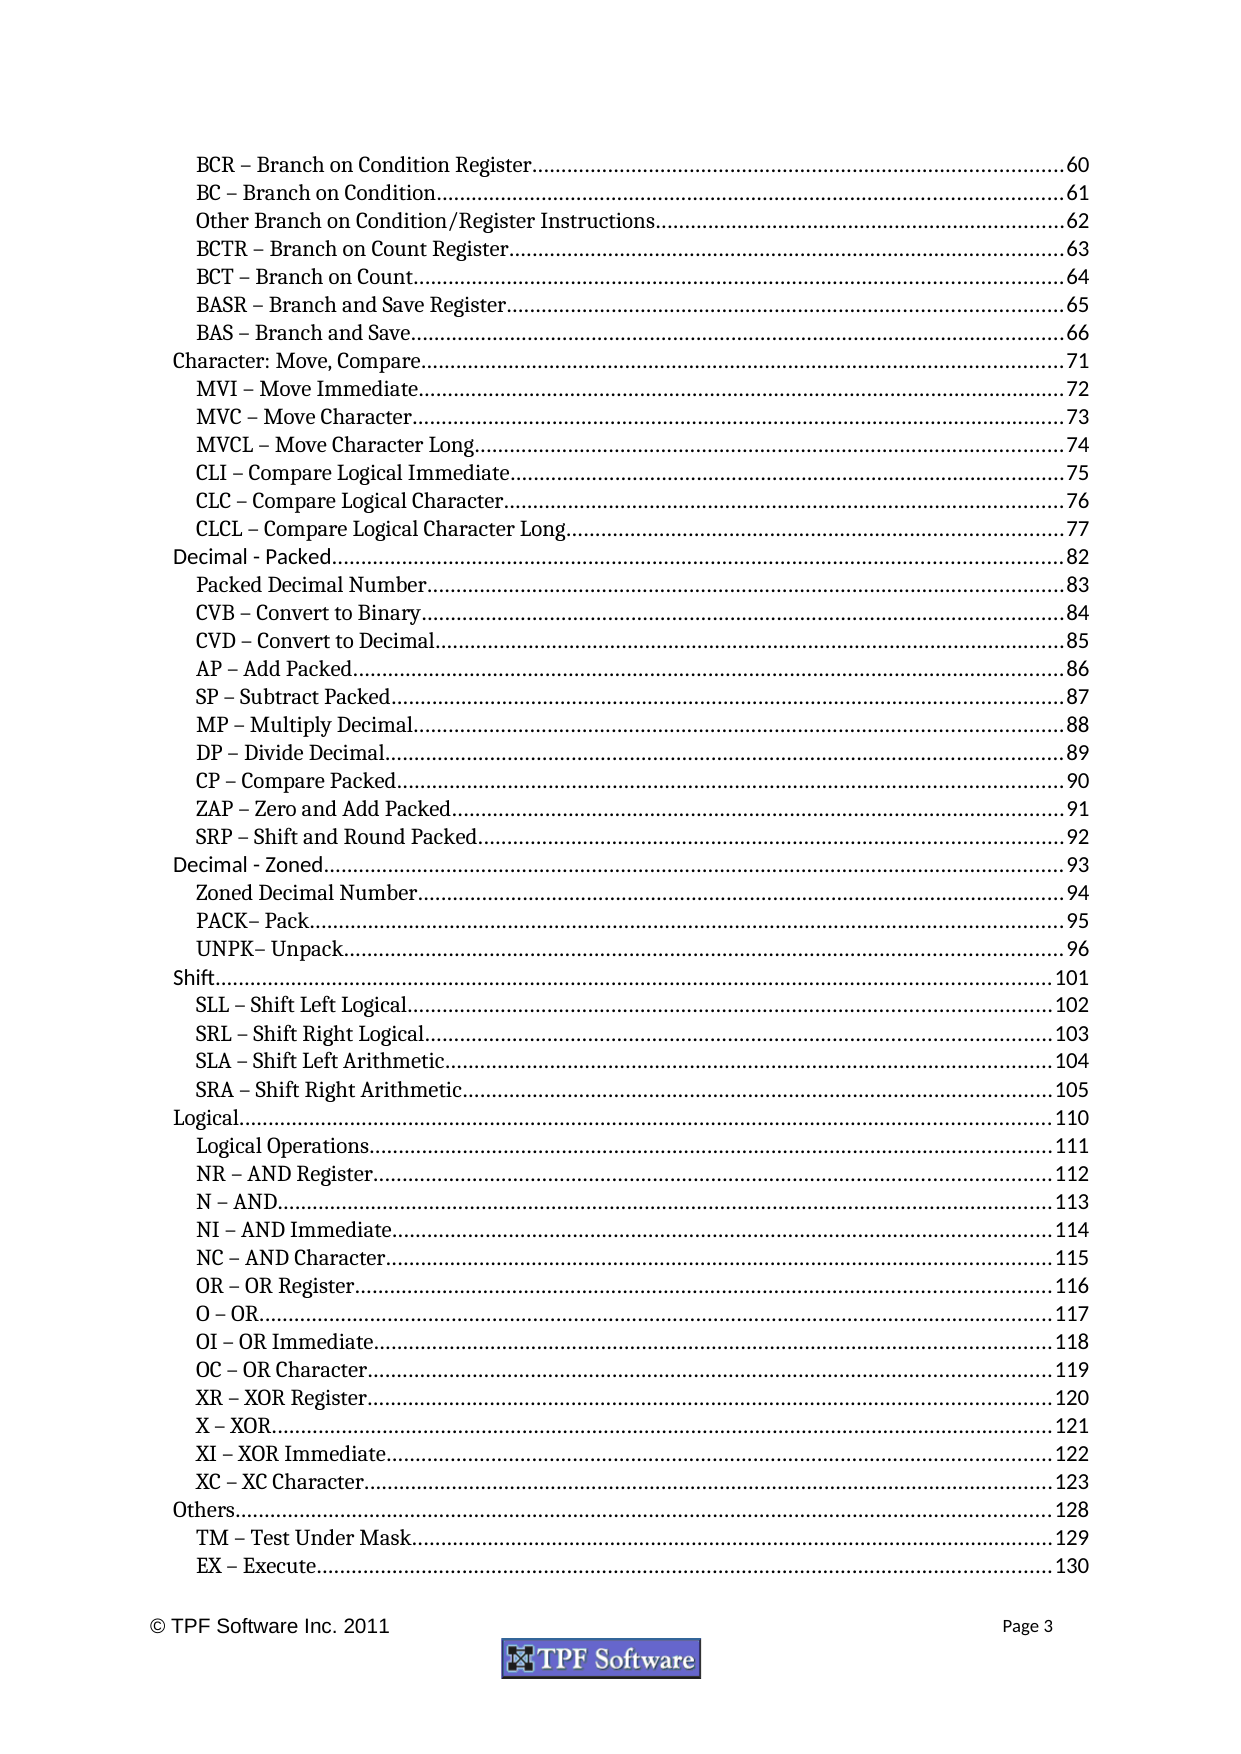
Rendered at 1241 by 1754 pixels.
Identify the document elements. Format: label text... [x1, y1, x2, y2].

text BCT – Branch on Count 64 [196, 262, 1090, 290]
text Others 128 [173, 1495, 1090, 1523]
text Shift 101 [173, 963, 1090, 991]
text Decimal - Packed 82 [173, 542, 1090, 570]
text CLC – Compare Logical Character 76 [196, 486, 1090, 514]
text Zoned Decimal Number 94 [196, 878, 1090, 907]
text NI – AND Immediate 114 [196, 1215, 1090, 1243]
text SLL – Shift Left Logical 102 [196, 991, 1090, 1019]
text MVCL – Move Character Long 74 [196, 430, 1090, 458]
text CVD – Convert to Decimal 85 [196, 626, 1090, 654]
text SLA – Shift Left Arithmetic 104 [196, 1047, 1090, 1075]
text OI – OR Immediate 118 [196, 1327, 1090, 1355]
text CP – Compare Packed 90 [196, 766, 1090, 794]
text PACK– Pack 95 [196, 907, 1090, 934]
text MP – Multiply Decimal 88 [196, 710, 1090, 738]
text N – AND 113 [196, 1187, 1090, 1215]
text Other Branch on Condition/Register Instructions 62 [196, 206, 1090, 234]
text Decimal - Zoned 93 [173, 851, 1090, 878]
text SRP – Shift and Round Packed 92 [196, 822, 1090, 851]
text TM – Test Under Mask 129 [196, 1523, 1090, 1551]
text BC – Branch on Condition 61 [196, 178, 1090, 206]
text NC – AND Character 115 [196, 1243, 1090, 1271]
text AP – Add Packed 86 [196, 654, 1090, 682]
text Logical Operations 111 [196, 1131, 1090, 1159]
text BAS – Branch and Save 66 [196, 318, 1090, 346]
text SP – Subtract Packed 87 [196, 682, 1090, 710]
text XI – XOR Immediate 122 [196, 1439, 1090, 1467]
text X – XOR 121 [196, 1411, 1090, 1439]
text Packed Decimal Number 83 [196, 570, 1090, 598]
text ZAP – Zero and Add Packed 91 [196, 794, 1090, 822]
text NR – AND Register 112 [196, 1159, 1090, 1187]
picture [501, 1638, 702, 1679]
text SRA – Shift Right Arithmetic 105 [196, 1075, 1090, 1103]
text OC – OR Character 119 [196, 1355, 1090, 1383]
text Logical 110 [173, 1103, 1090, 1131]
text DP – Divide Decimal 89 [196, 738, 1090, 766]
text XC – XC Character 123 [196, 1467, 1090, 1495]
text EX – Execute 130 [196, 1551, 1090, 1579]
text CLI – Compare Logical Immediate 75 [196, 458, 1090, 486]
text UNPK– Unpack 96 [196, 934, 1090, 963]
text MVC – Move Character 73 [196, 402, 1090, 430]
text O – OR 117 [196, 1299, 1090, 1327]
text SRL – Shift Right Logical 103 [196, 1019, 1090, 1047]
text OR – OR Register 116 [196, 1271, 1090, 1299]
text BASR – Branch and Save Register 65 [196, 290, 1090, 318]
text Character: Move, Compare 71 [173, 346, 1090, 374]
text BCR – Branch on Condition Register 60 [196, 150, 1090, 178]
text BCTR – Branch on Count Register 63 [196, 234, 1090, 262]
text MVI – Move Immediate 72 [196, 374, 1090, 402]
text CVB – Convert to Binary 84 [196, 598, 1090, 626]
text XR – XOR Register 120 [196, 1383, 1090, 1411]
text CLCL – Compare Logical Character Long 77 [196, 514, 1090, 542]
